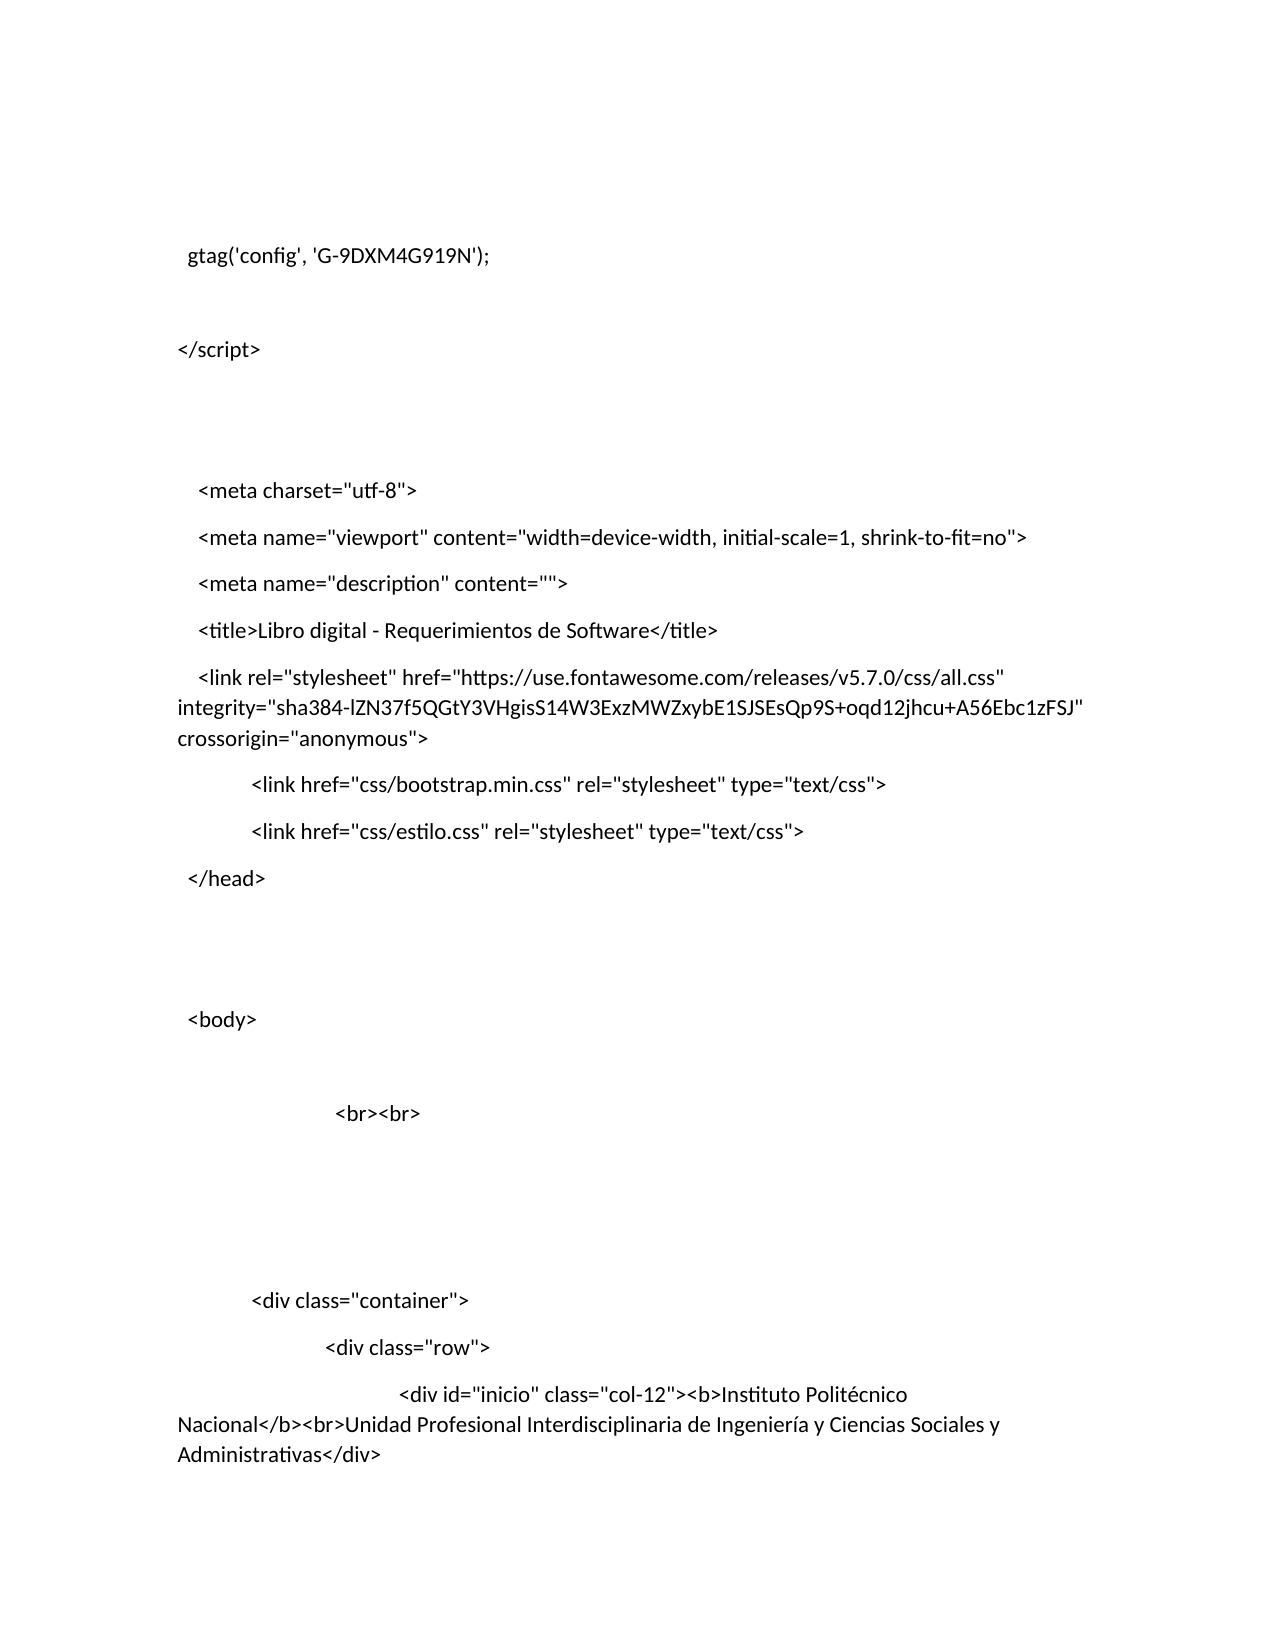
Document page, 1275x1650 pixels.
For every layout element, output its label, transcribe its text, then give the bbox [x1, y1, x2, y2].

text <body> [177, 1005, 1098, 1033]
text <div class="container"> [177, 1286, 1098, 1314]
text <meta name="viewport" content="width=device-width, initial-scale=1, shrink-to-fit=no"> [177, 523, 1098, 551]
text <meta name="description" content=""> [177, 569, 1098, 597]
text </head> [177, 864, 1098, 892]
text <title>Libro digital - Requerimientos de Software</title> [177, 616, 1098, 644]
text <link href="css/estilo.css" rel="stylesheet" type="text/css"> [177, 817, 1098, 845]
text </script> [177, 335, 1098, 363]
text <div class="row"> [177, 1333, 1098, 1361]
text <meta charset="utf-8"> [177, 476, 1098, 504]
text <div id="inicio" class="col-12"><b>Instituto Politécnico Nacional</b><br>Unidad Profesional Interdisciplinaria de Ingeniería y Ciencias Sociales y Administrativas</div> [177, 1380, 1098, 1468]
text <link rel="stylesheet" href="https://use.fontawesome.com/releases/v5.7.0/css/all.css" integrity="sha384-lZN37f5QGtY3VHgisS14W3ExzMWZxybE1SJSEsQp9S+oqd12jhcu+A56Ebc1zFSJ" crossorigin="anonymous"> [177, 663, 1098, 752]
text <link href="css/bootstrap.min.css" rel="stylesheet" type="text/css"> [177, 771, 1098, 798]
text gtag('config', 'G-9DXM4G919N'); [177, 241, 1098, 269]
text <br><br> [177, 1099, 1098, 1127]
